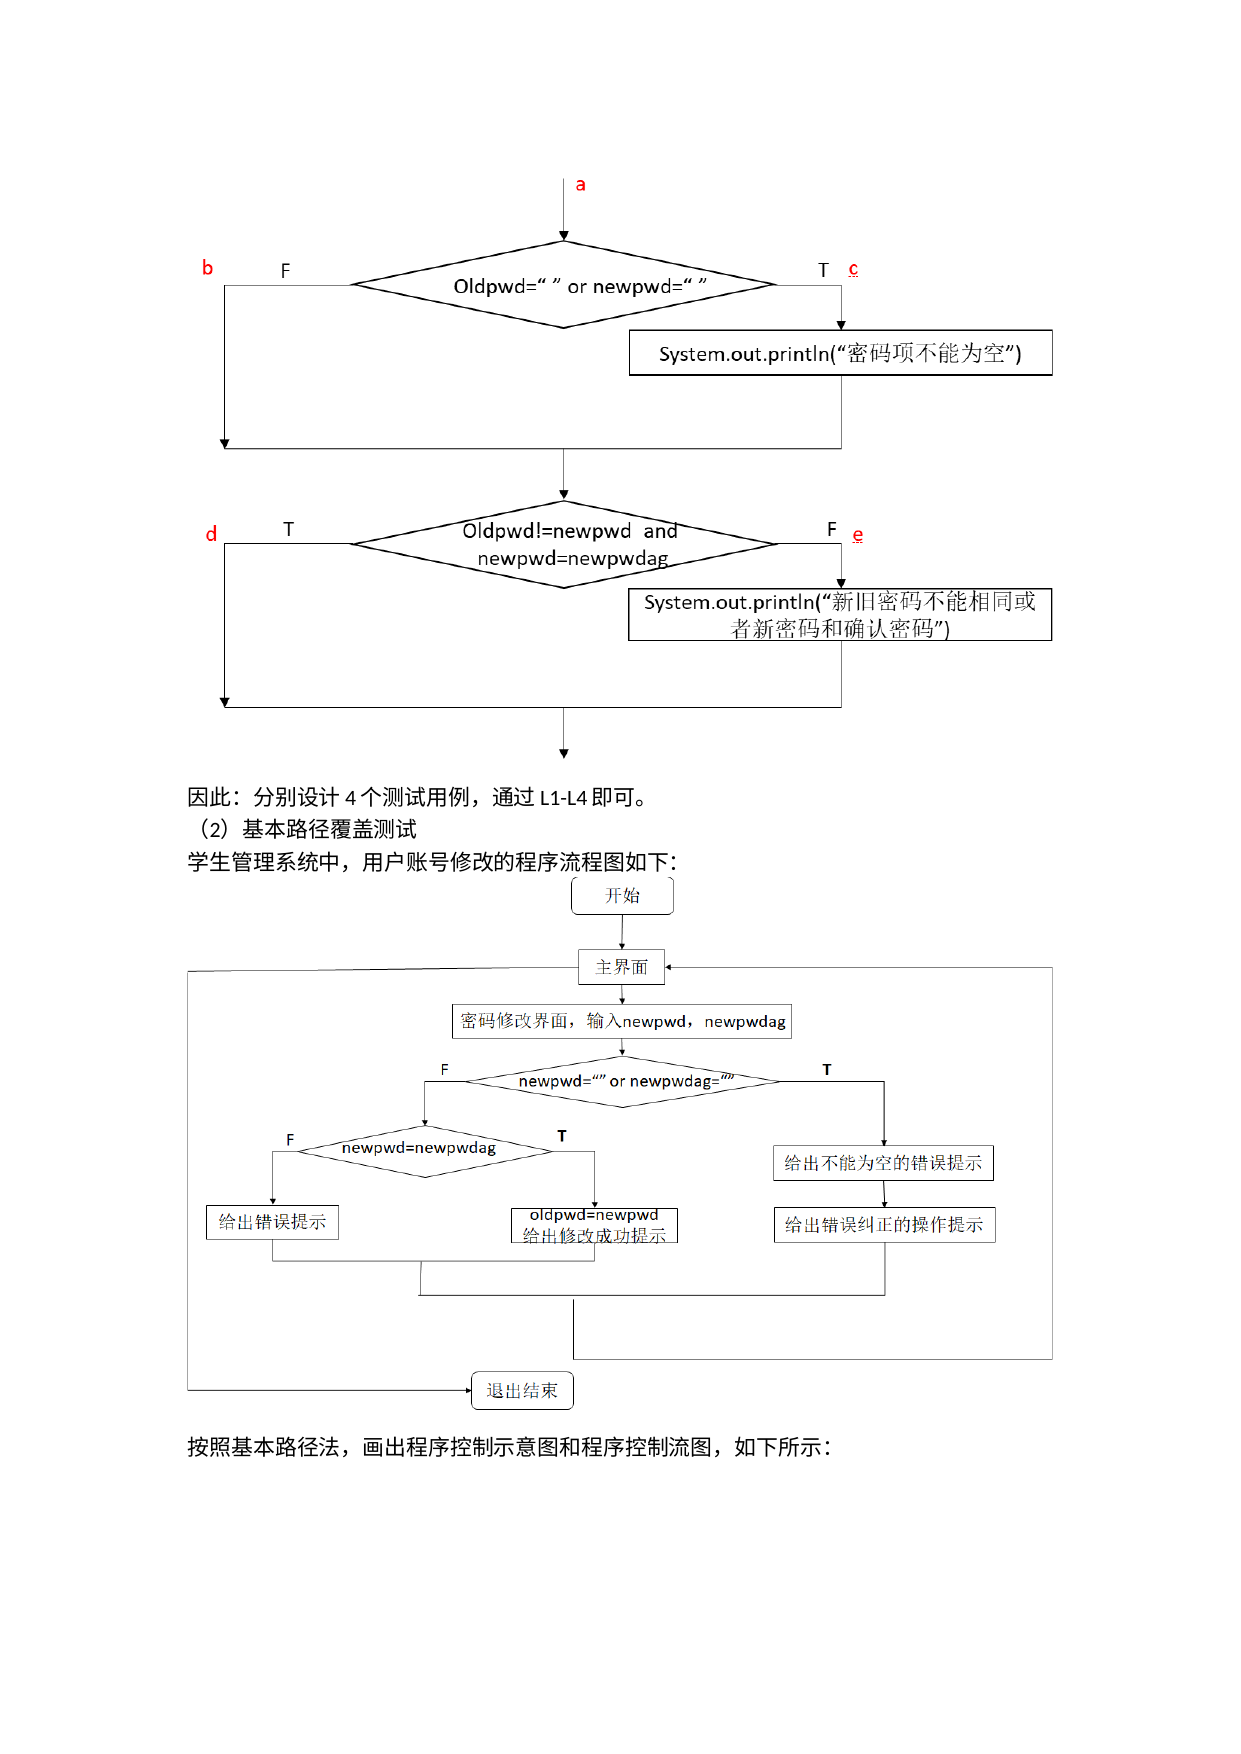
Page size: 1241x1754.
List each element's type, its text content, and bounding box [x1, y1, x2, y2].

text 按照基本路径法，画出程序控制示意图和程序控制流图，如下所示： [187, 1429, 1053, 1462]
picture [187, 162, 1053, 769]
text 因此：分别设计4个测试用例，通过L1-L4即可。 [187, 779, 1053, 812]
text （2）基本路径覆盖测试 [187, 812, 1053, 844]
text 学生管理系统中，用户账号修改的程序流程图如下： [187, 844, 1053, 877]
picture [187, 877, 1053, 1411]
